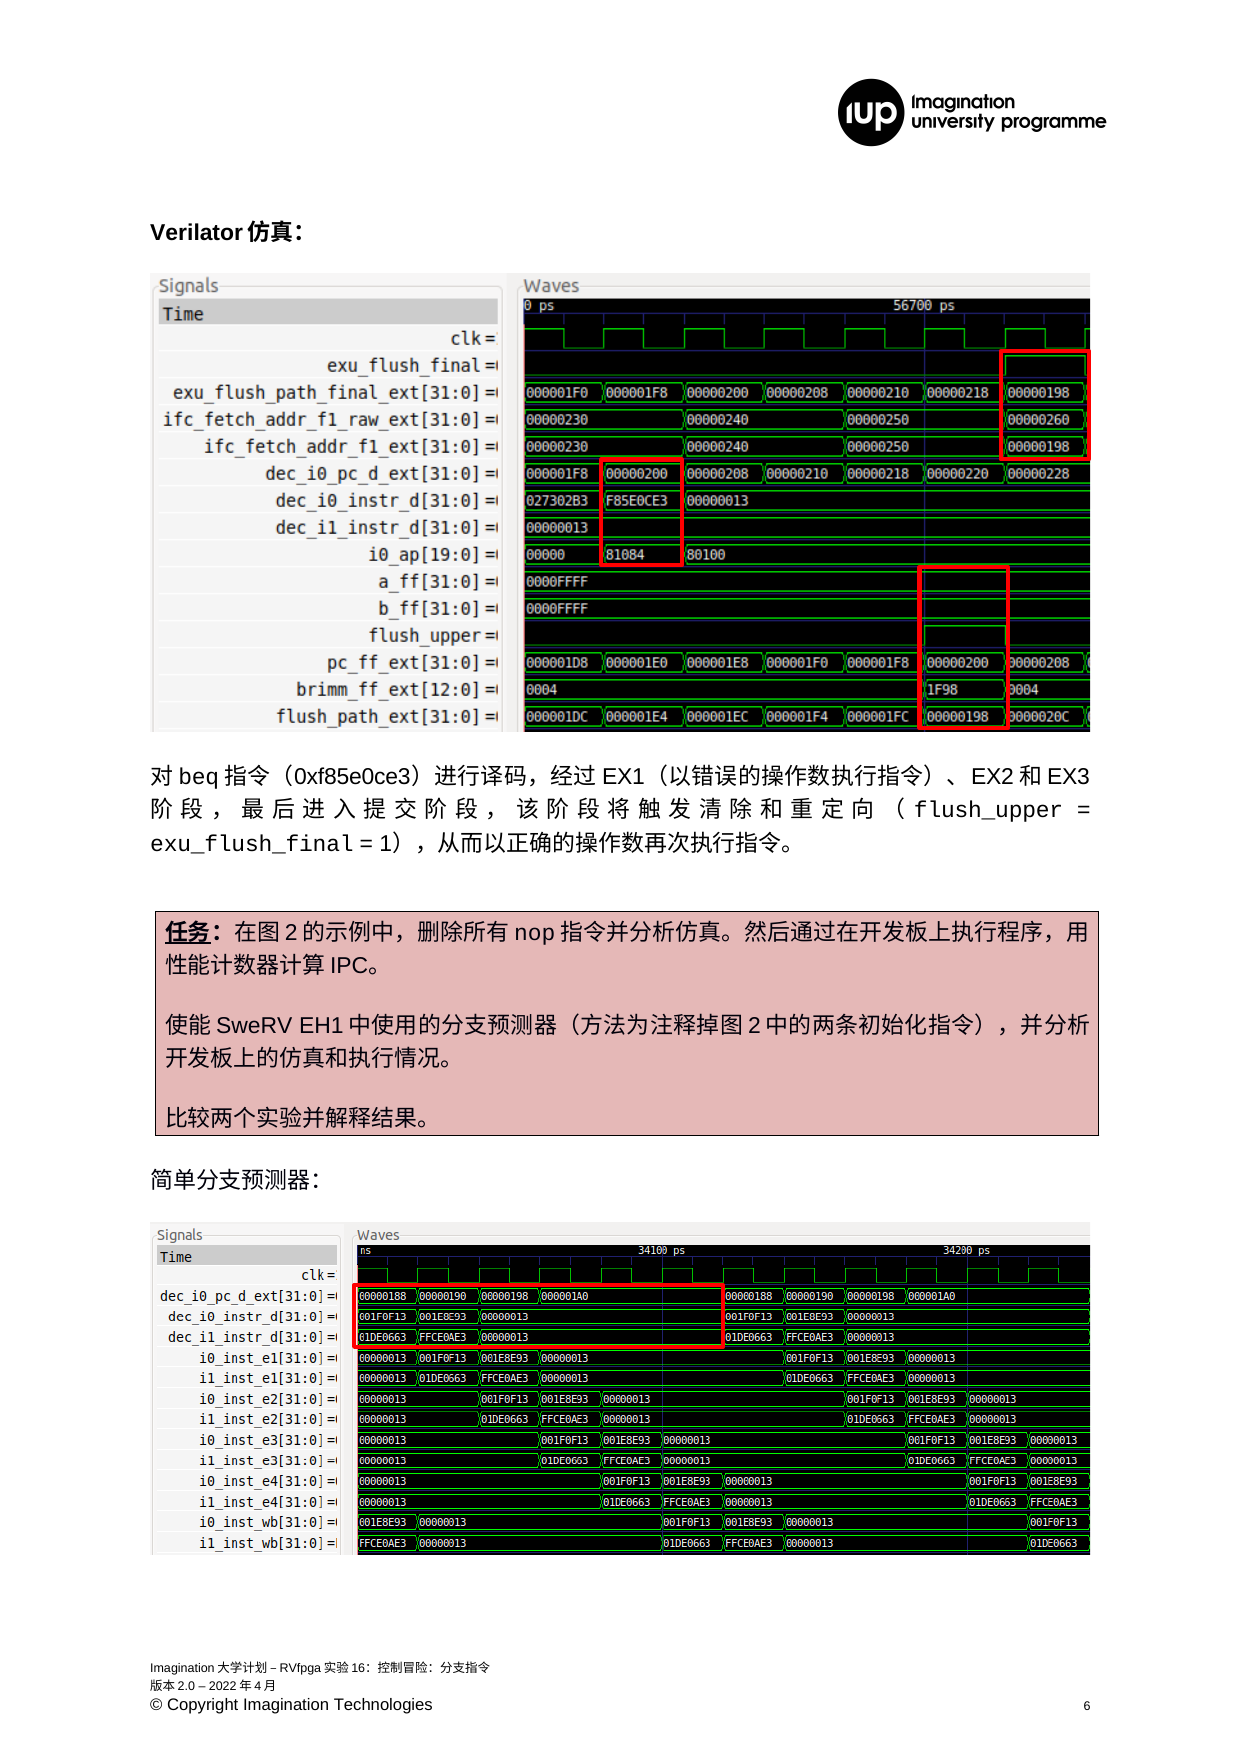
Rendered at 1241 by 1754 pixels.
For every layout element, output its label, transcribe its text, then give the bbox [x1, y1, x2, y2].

list 使能SweRV EH1中使用的分支预测器（方法为注释掉图2中的两条初始化指令），并分析开发板上的仿真和执行情况。 [156, 1004, 1098, 1070]
picture [150, 1222, 1091, 1555]
picture [1003, 353, 1087, 457]
picture [837, 77, 1108, 148]
list 比较两个实验并解释结果。 [156, 1097, 1098, 1135]
picture [150, 273, 1091, 732]
text 对beq指令（0xf85e0ce3）进行译码，经过EX1（以错误的操作数执行指令）、EX2和EX3阶段，最后进入提交阶段，该阶段将触发清除和重定向（flush_upper = exu_flush_final = 1），从而以正确的操作数再次执行指令。 [150, 758, 1090, 858]
text Verilator仿真： [150, 214, 1090, 247]
list 任务：在图2的示例中，删除所有nop指令并分析仿真。然后通过在开发板上执行程序，用性能计数器计算IPC。 [156, 912, 1098, 977]
text 简单分支预测器： [150, 1162, 1090, 1196]
